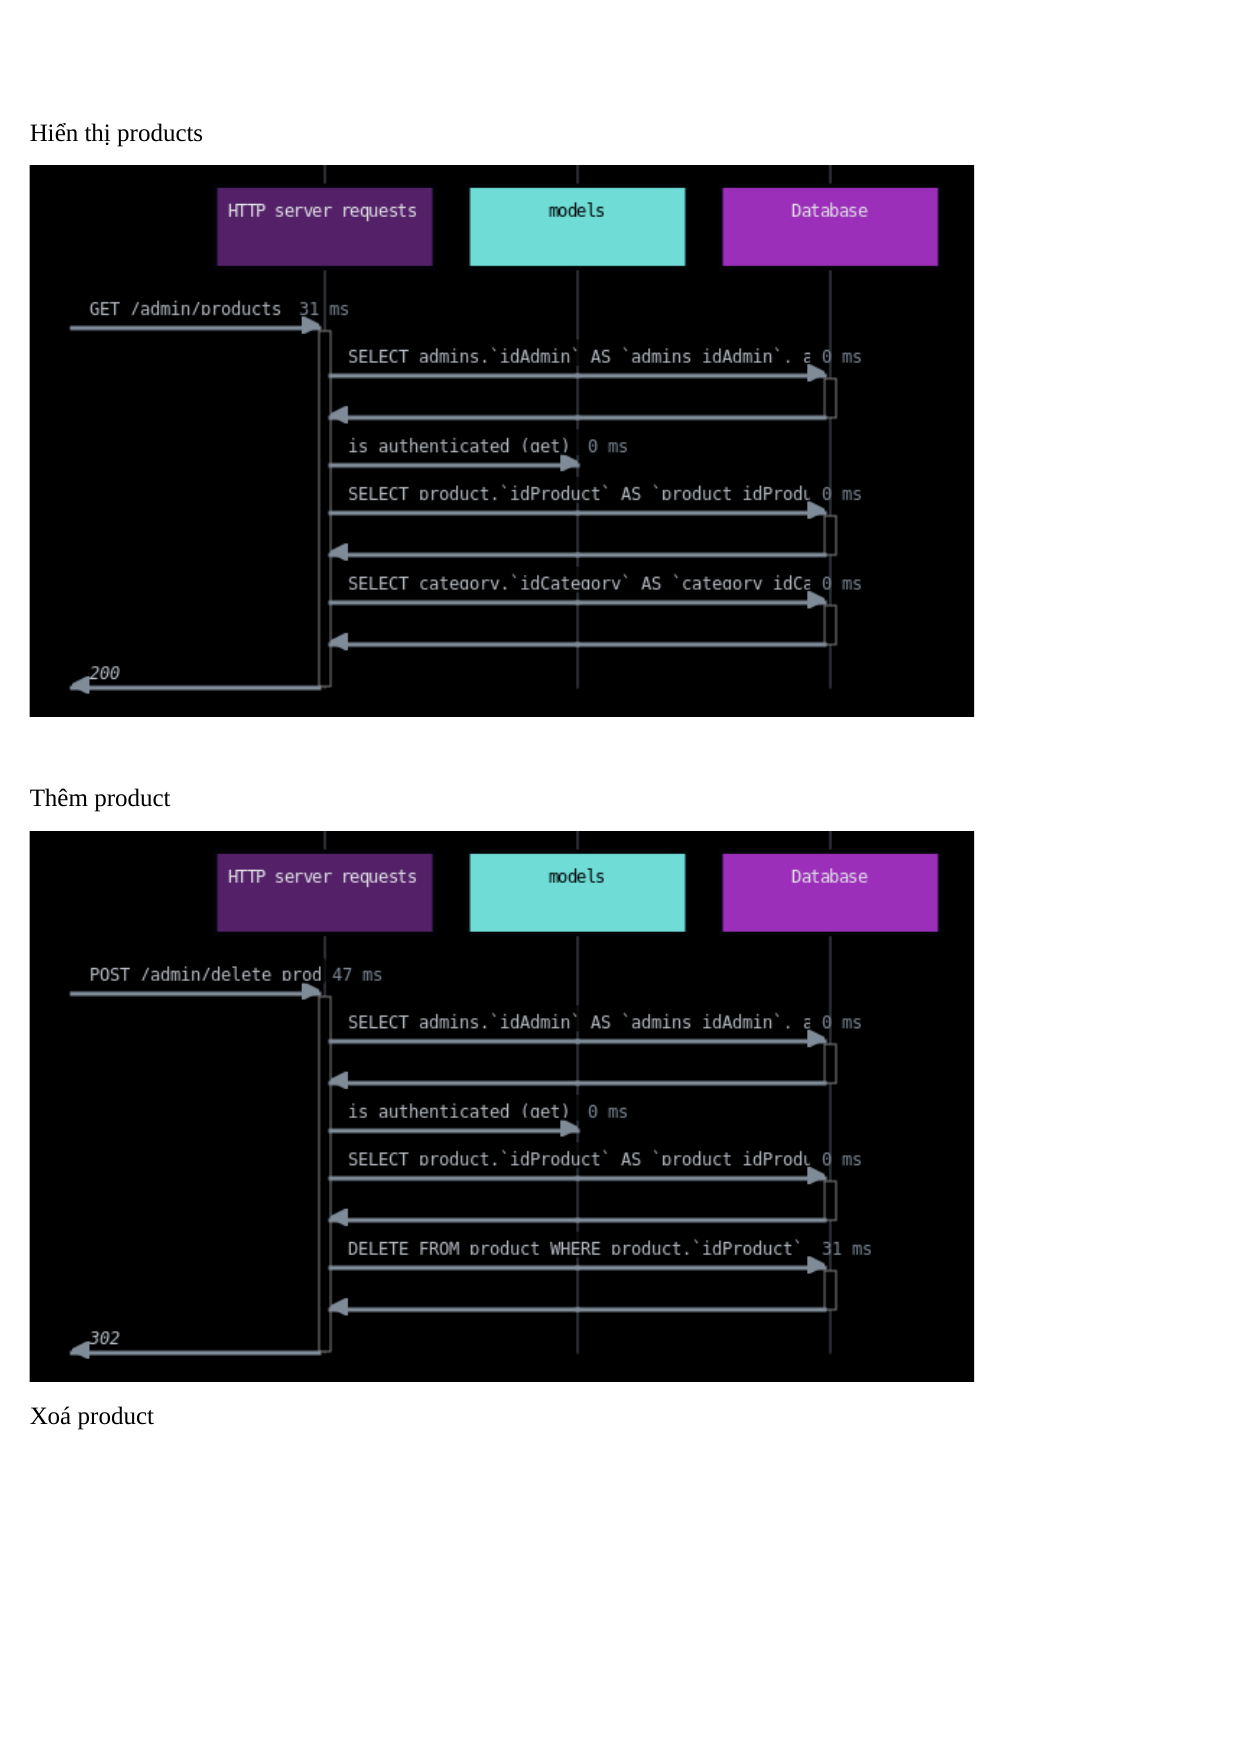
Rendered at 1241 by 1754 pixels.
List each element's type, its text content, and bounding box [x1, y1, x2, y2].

picture [29, 165, 975, 717]
picture [29, 831, 975, 1382]
text Hiển thị products [29, 118, 1122, 147]
text Xoá product [29, 1401, 1122, 1430]
text Thêm product [29, 783, 1122, 812]
